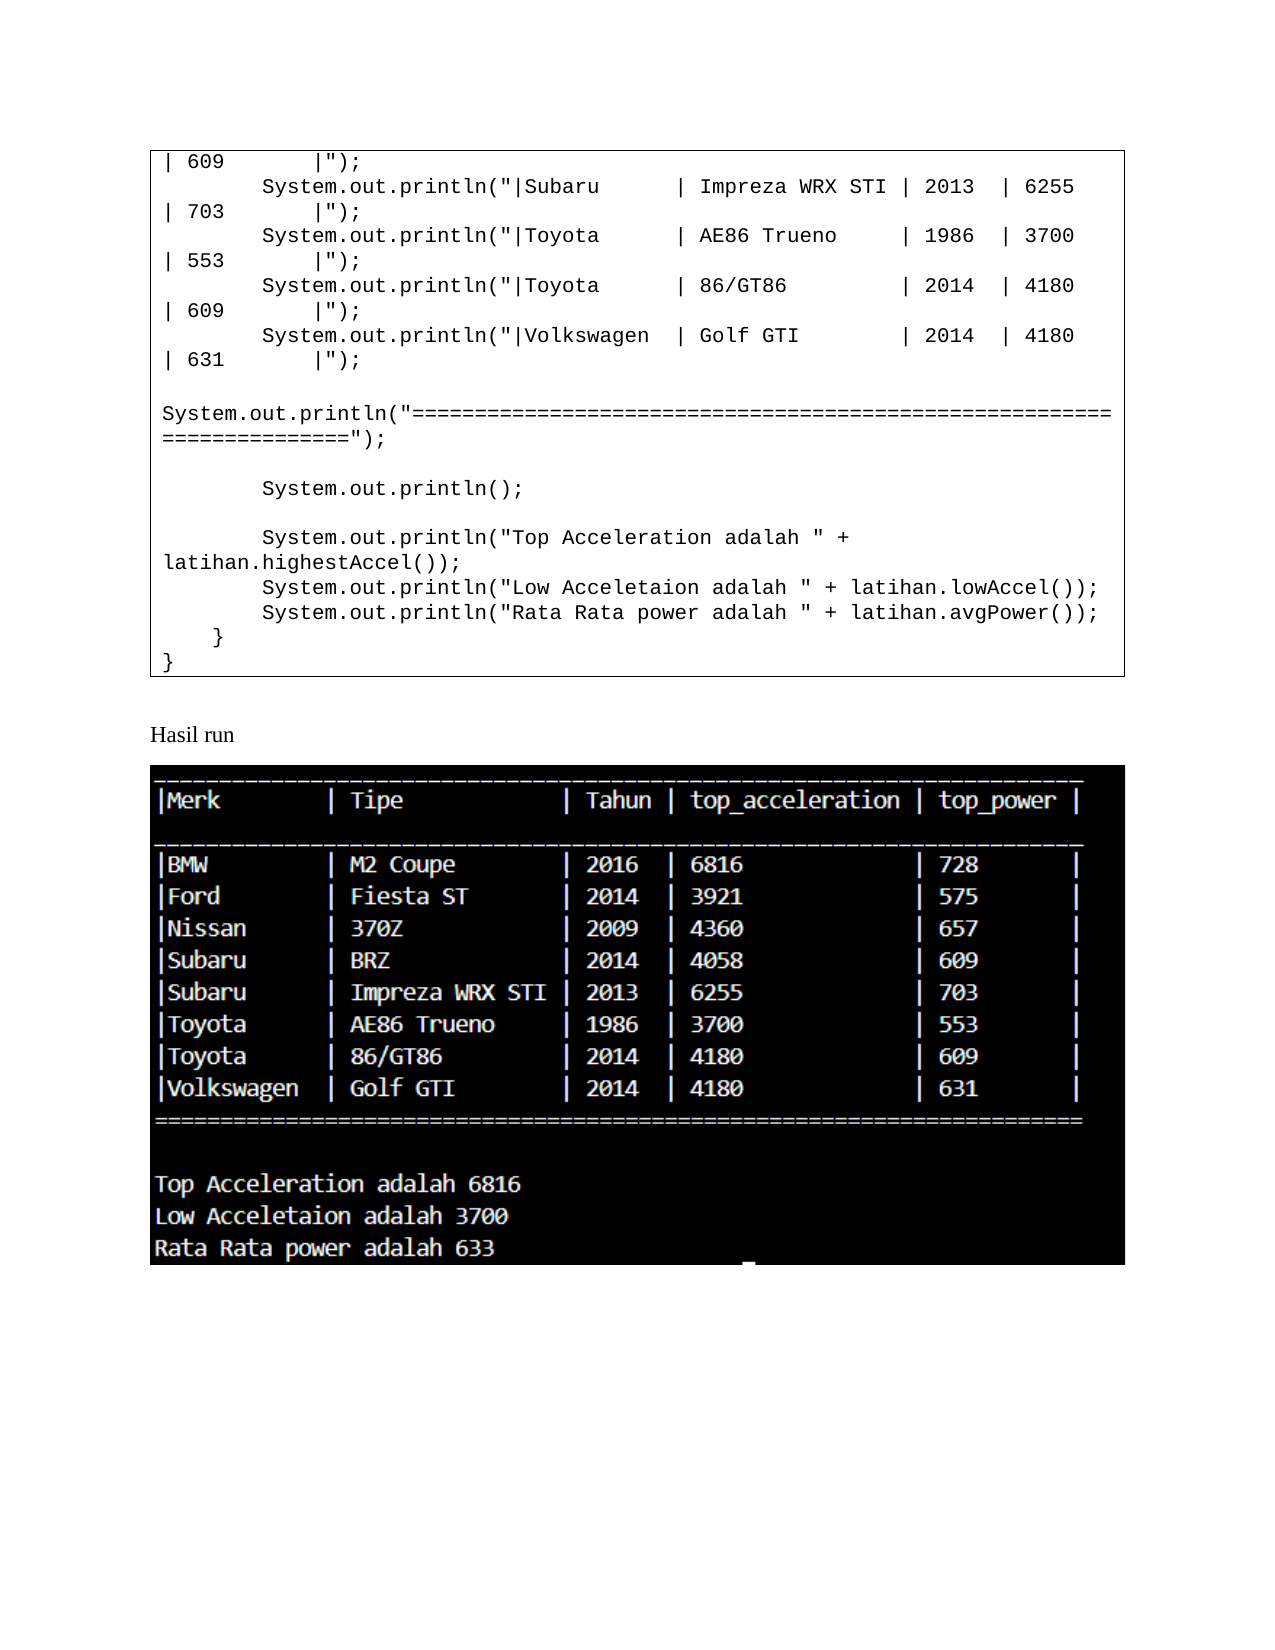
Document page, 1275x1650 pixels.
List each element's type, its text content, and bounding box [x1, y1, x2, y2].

text Hasil run [150, 721, 1125, 748]
picture [150, 765, 1125, 1265]
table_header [151, 151, 1124, 676]
